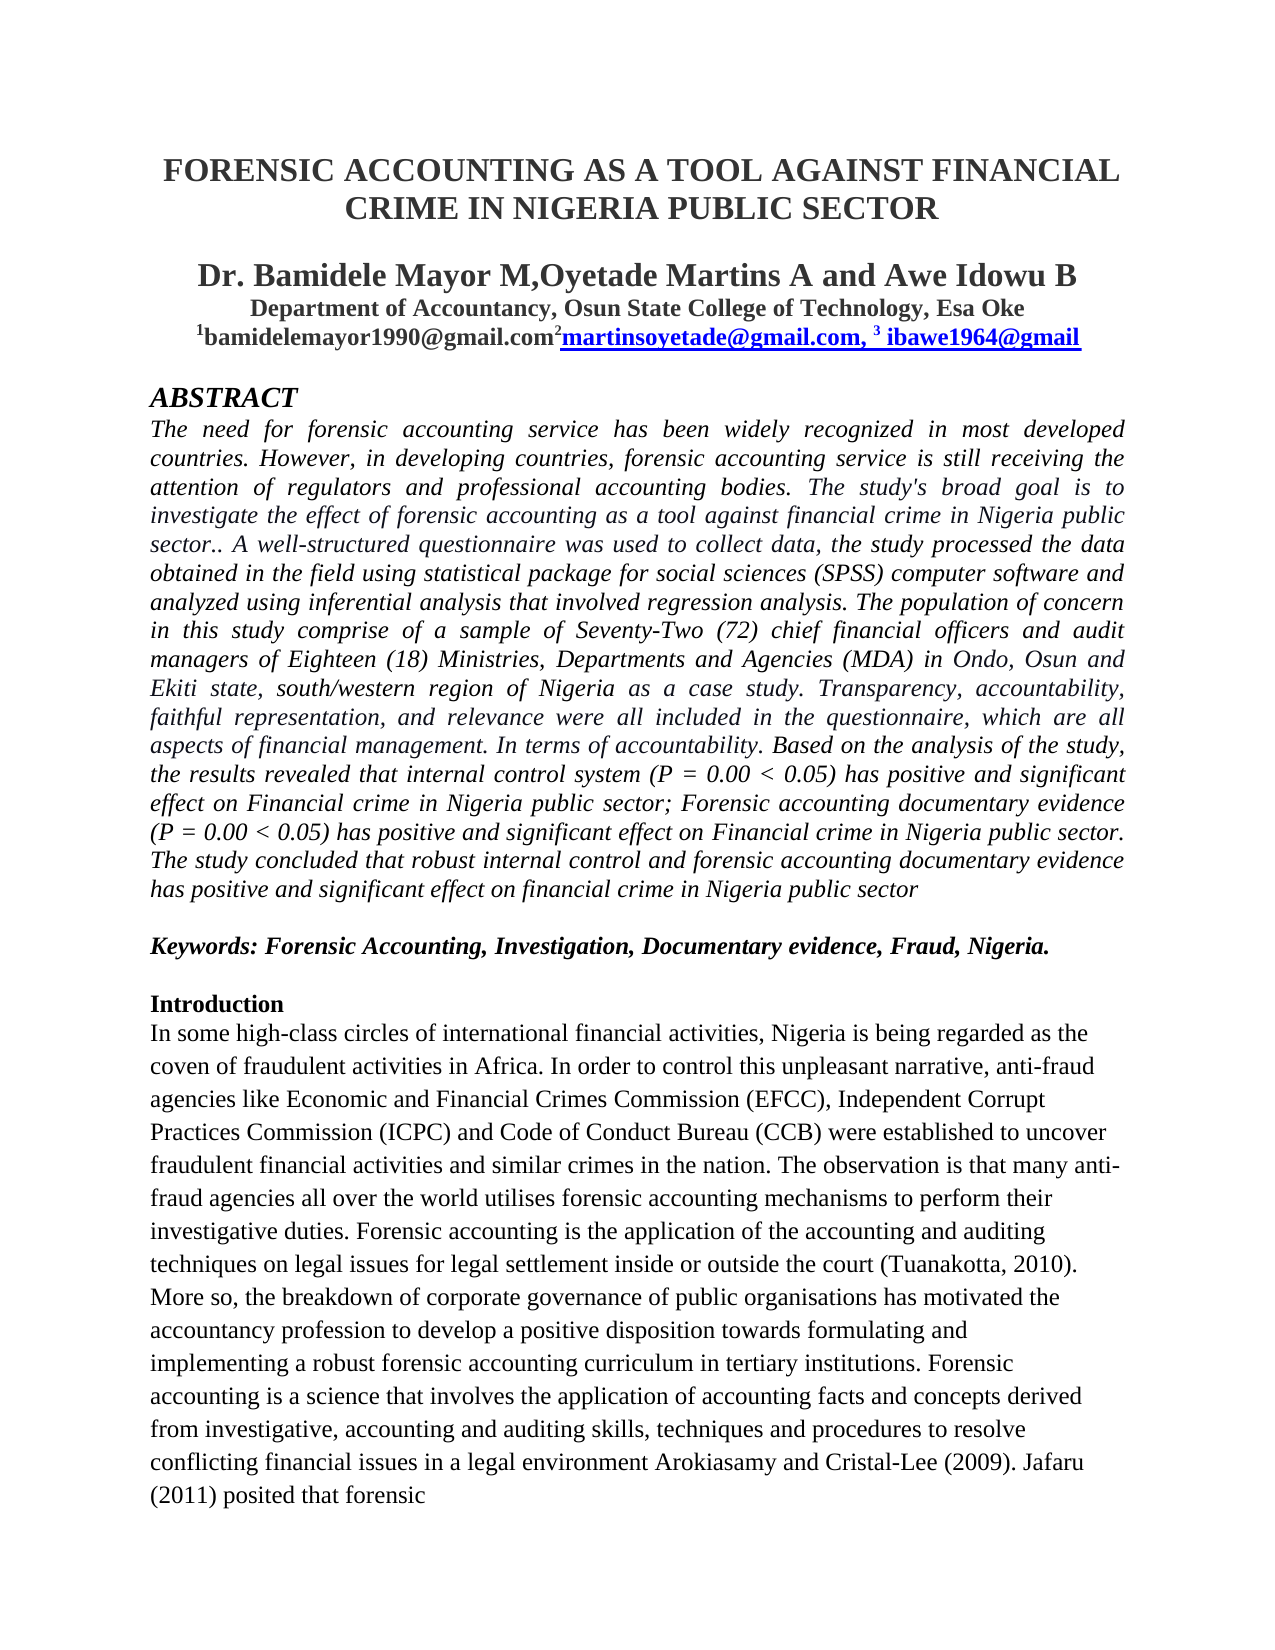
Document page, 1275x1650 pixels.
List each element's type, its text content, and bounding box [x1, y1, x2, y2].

text In some high-class circles of international financial activities, Nigeria is being regarded as the coven of fraudulent activities in Africa. In order to control this unpleasant narrative, anti-fraud agencies like Economic and Financial Crimes Commission (EFCC), Independent Corrupt Practices Commission (ICPC) and Code of Conduct Bureau (CCB) were established to uncover fraudulent financial activities and similar crimes in the nation. The observation is that many anti- fraud agencies all over the world utilises forensic accounting mechanisms to perform their investigative duties. Forensic accounting is the application of the accounting and auditing techniques on legal issues for legal settlement inside or outside the court (Tuanakotta, 2010). [150, 1018, 1121, 1278]
text More so, the breakdown of corporate governance of public organisations has motivated the accountancy profession to develop a positive disposition towards formulating and implementing a robust forensic accounting curriculum in tertiary institutions. Forensic accounting is a science that involves the application of accounting facts and concepts derived from investigative, accounting and auditing skills, techniques and procedures to resolve conflicting financial issues in a legal environment Arokiasamy and Cristal-Lee (2009). Jafaru (2011) posited that forensic [150, 1282, 1111, 1509]
title Dr. Bamidele Mayor M,Oyetade Martins A and Awe Idowu B [109, 255, 1166, 293]
text Introduction [150, 989, 1237, 1017]
text Keywords: Forensic Accounting, Investigation, Documentary evidence, Fraud, Nigeria. [150, 931, 1237, 960]
text The need for forensic accounting service has been widely recognized in most developed countries. However, in developing countries, forensic accounting service is still receiving the attention of regulators and professional accounting bodies. The study's broad goal is to investigate the effect of forensic accounting as a tool against financial crime in Nigeria public sector.. A well-structured questionnaire was used to collect data, the study processed the data obtained in the field using statistical package for social sciences (SPSS) computer software and analyzed using inferential analysis that involved regression analysis. The population of concern in this study comprise of a sample of Seventy-Two (72) chief financial officers and audit managers of Eighteen (18) Ministries, Departments and Agencies (MDA) in Ondo, Osun and Ekiti state, south/western region of Nigeria as a case study. Transparency, accountability, faithful representation, and relevance were all included in the questionnaire, which are all aspects of financial management. In terms of accountability. Based on the analysis of the study, the results revealed that internal control system (P = 0.00 < 0.05) has positive and significant effect on Financial crime in Nigeria public sector; Forensic accounting documentary evidence (P = 0.00 < 0.05) has positive and significant effect on Financial crime in Nigeria public sector. The study concluded that robust internal control and forensic accounting documentary evidence has positive and significant effect on financial crime in Nigeria public sector [150, 414, 1125, 903]
text Department of Accountancy, Osun State College of Technology, Esa Oke [109, 294, 1165, 322]
text 1bamidelemayor1990@gmail.com2martinsoyetade@gmail.com, 3 ibawe1964@gmail [109, 322, 1166, 351]
title FORENSIC ACCOUNTING AS A TOOL AGAINST FINANCIAL CRIME IN NIGERIA PUBLIC SECTOR [109, 150, 1174, 227]
text ABSTRACT [150, 380, 1237, 413]
